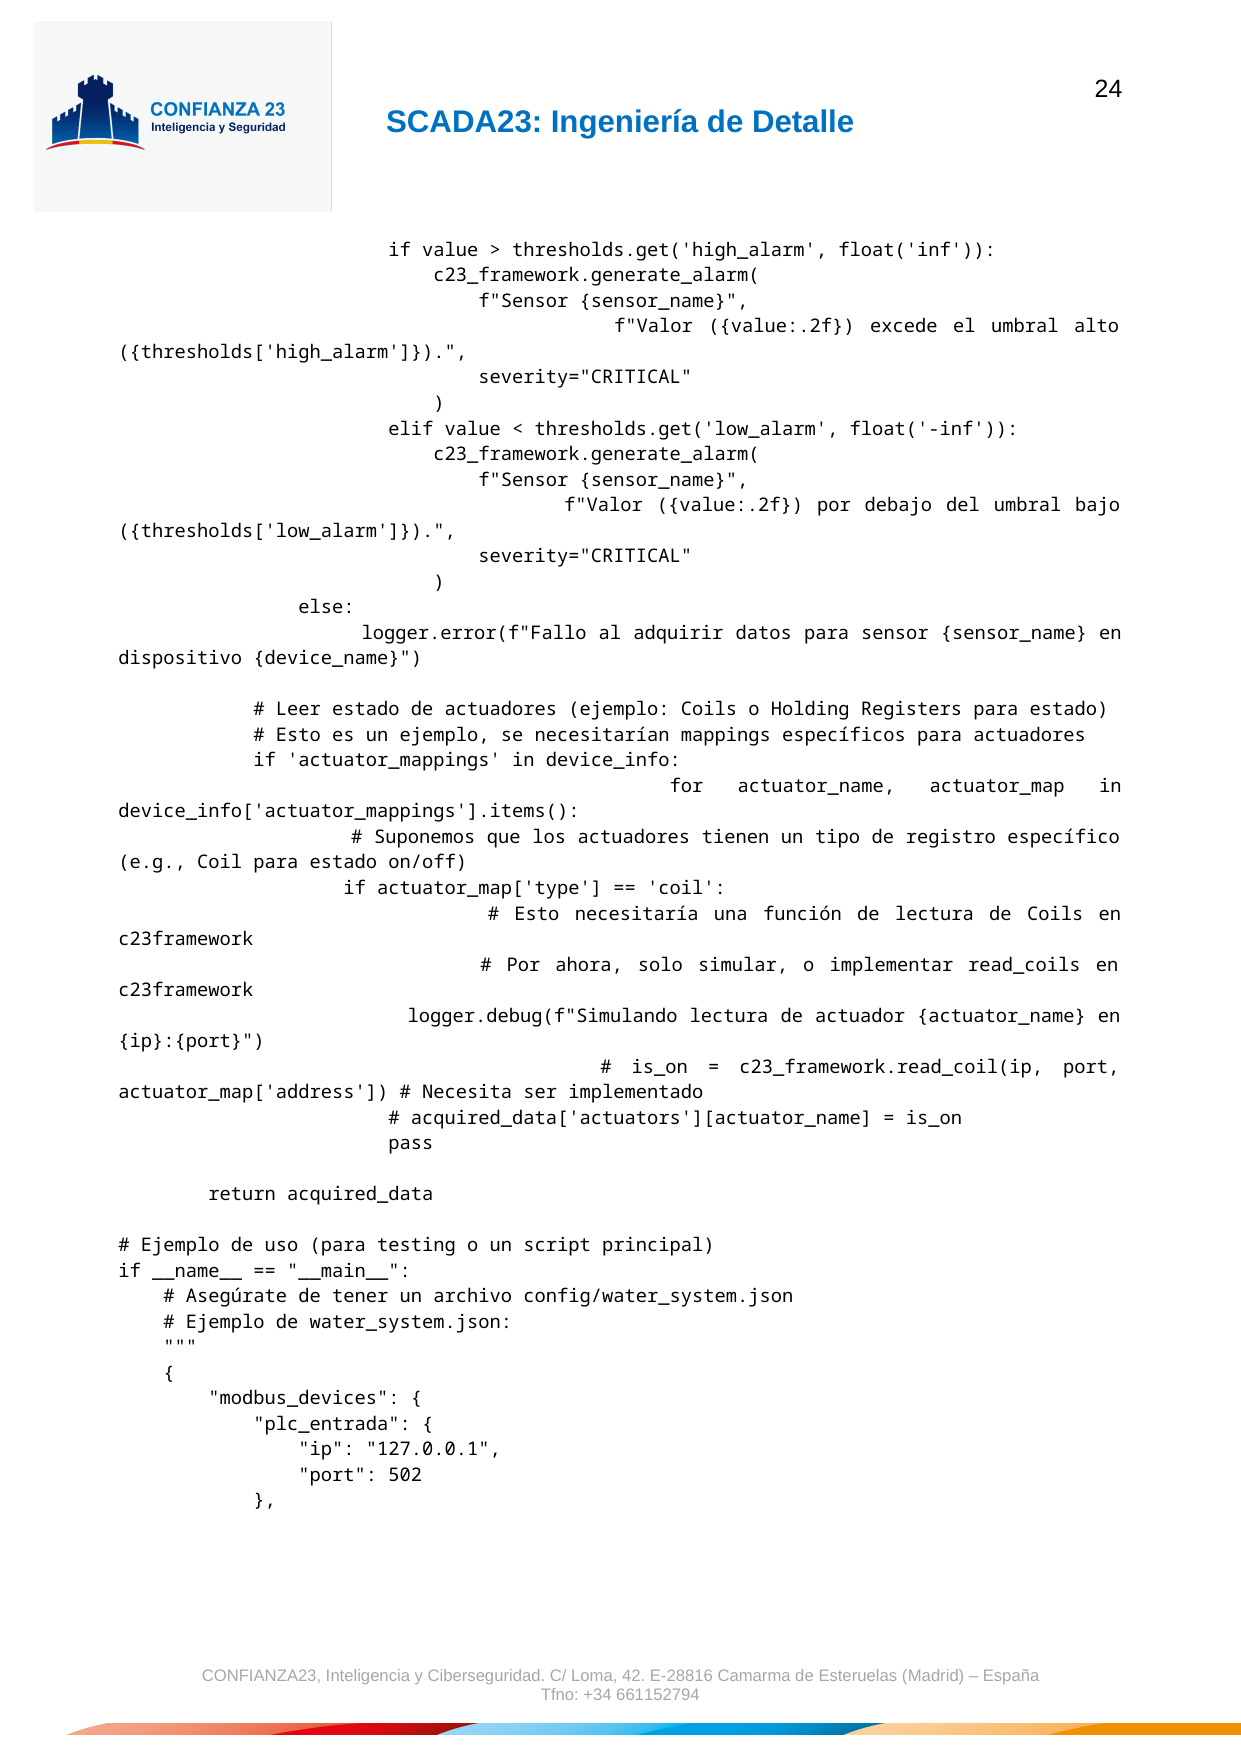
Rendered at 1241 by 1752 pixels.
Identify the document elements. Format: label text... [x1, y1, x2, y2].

text ) [118, 389, 1122, 415]
text # Suponemos que los actuadores tienen un tipo de registro específico (e.g., Coil para estado on/off) [118, 823, 1122, 874]
text # Ejemplo de water_system.json: [118, 1308, 1122, 1334]
text logger.error(f"Fallo al adquirir datos para sensor {sensor_name} en dispositivo {device_name}") [118, 619, 1122, 670]
text elif value < thresholds.get('low_alarm', float('-inf')): [118, 415, 1122, 440]
text logger.debug(f"Simulando lectura de actuador {actuator_name} en {ip}:{port}") [118, 1002, 1122, 1053]
text if __name__ == "__main__": [118, 1257, 1122, 1283]
text if 'actuator_mappings' in device_info: [118, 747, 1122, 772]
text f"Sensor {sensor_name}", [118, 466, 1122, 491]
text """ [118, 1334, 1122, 1359]
text ) [118, 568, 1122, 593]
text { [118, 1359, 1122, 1385]
text else: [118, 593, 1122, 619]
text severity="CRITICAL" [118, 364, 1122, 389]
text f"Valor ({value:.2f}) excede el umbral alto ({thresholds['high_alarm']}).", [118, 313, 1122, 364]
text # Por ahora, solo simular, o implementar read_coils en c23framework [118, 951, 1122, 1002]
text if value > thresholds.get('high_alarm', float('inf')): [118, 236, 1122, 262]
text "modbus_devices": { [118, 1385, 1122, 1410]
text # Esto necesitaría una función de lectura de Coils en c23framework [118, 900, 1122, 951]
text return acquired_data [118, 1181, 1122, 1206]
picture [0, 1723, 669, 1735]
text # Ejemplo de uso (para testing o un script principal) [118, 1232, 1122, 1257]
text if actuator_map['type'] == 'coil': [118, 874, 1122, 900]
text f"Valor ({value:.2f}) por debajo del umbral bajo ({thresholds['low_alarm']}).", [118, 491, 1122, 542]
text c23_framework.generate_alarm( [118, 440, 1122, 466]
text # Leer estado de actuadores (ejemplo: Coils o Holding Registers para estado) [118, 696, 1122, 721]
text c23_framework.generate_alarm( [118, 262, 1122, 287]
text # acquired_data['actuators'][actuator_name] = is_on [118, 1104, 1122, 1129]
text pass [118, 1129, 1122, 1155]
text severity="CRITICAL" [118, 542, 1122, 568]
picture [847, 1723, 1241, 1735]
text # Esto es un ejemplo, se necesitarían mappings específicos para actuadores [118, 721, 1122, 747]
text f"Sensor {sensor_name}", [118, 287, 1122, 313]
text # is_on = c23_framework.read_coil(ip, port, actuator_map['address']) # Necesita ser implementado [118, 1053, 1122, 1104]
text }, [118, 1487, 1122, 1512]
text # Asegúrate de tener un archivo config/water_system.json [118, 1283, 1122, 1308]
text "plc_entrada": { [118, 1410, 1122, 1436]
picture [33, 21, 368, 212]
text "ip": "127.0.0.1", [118, 1436, 1122, 1461]
text for actuator_name, actuator_map in device_info['actuator_mappings'].items(): [118, 772, 1122, 823]
text "port": 502 [118, 1461, 1122, 1487]
